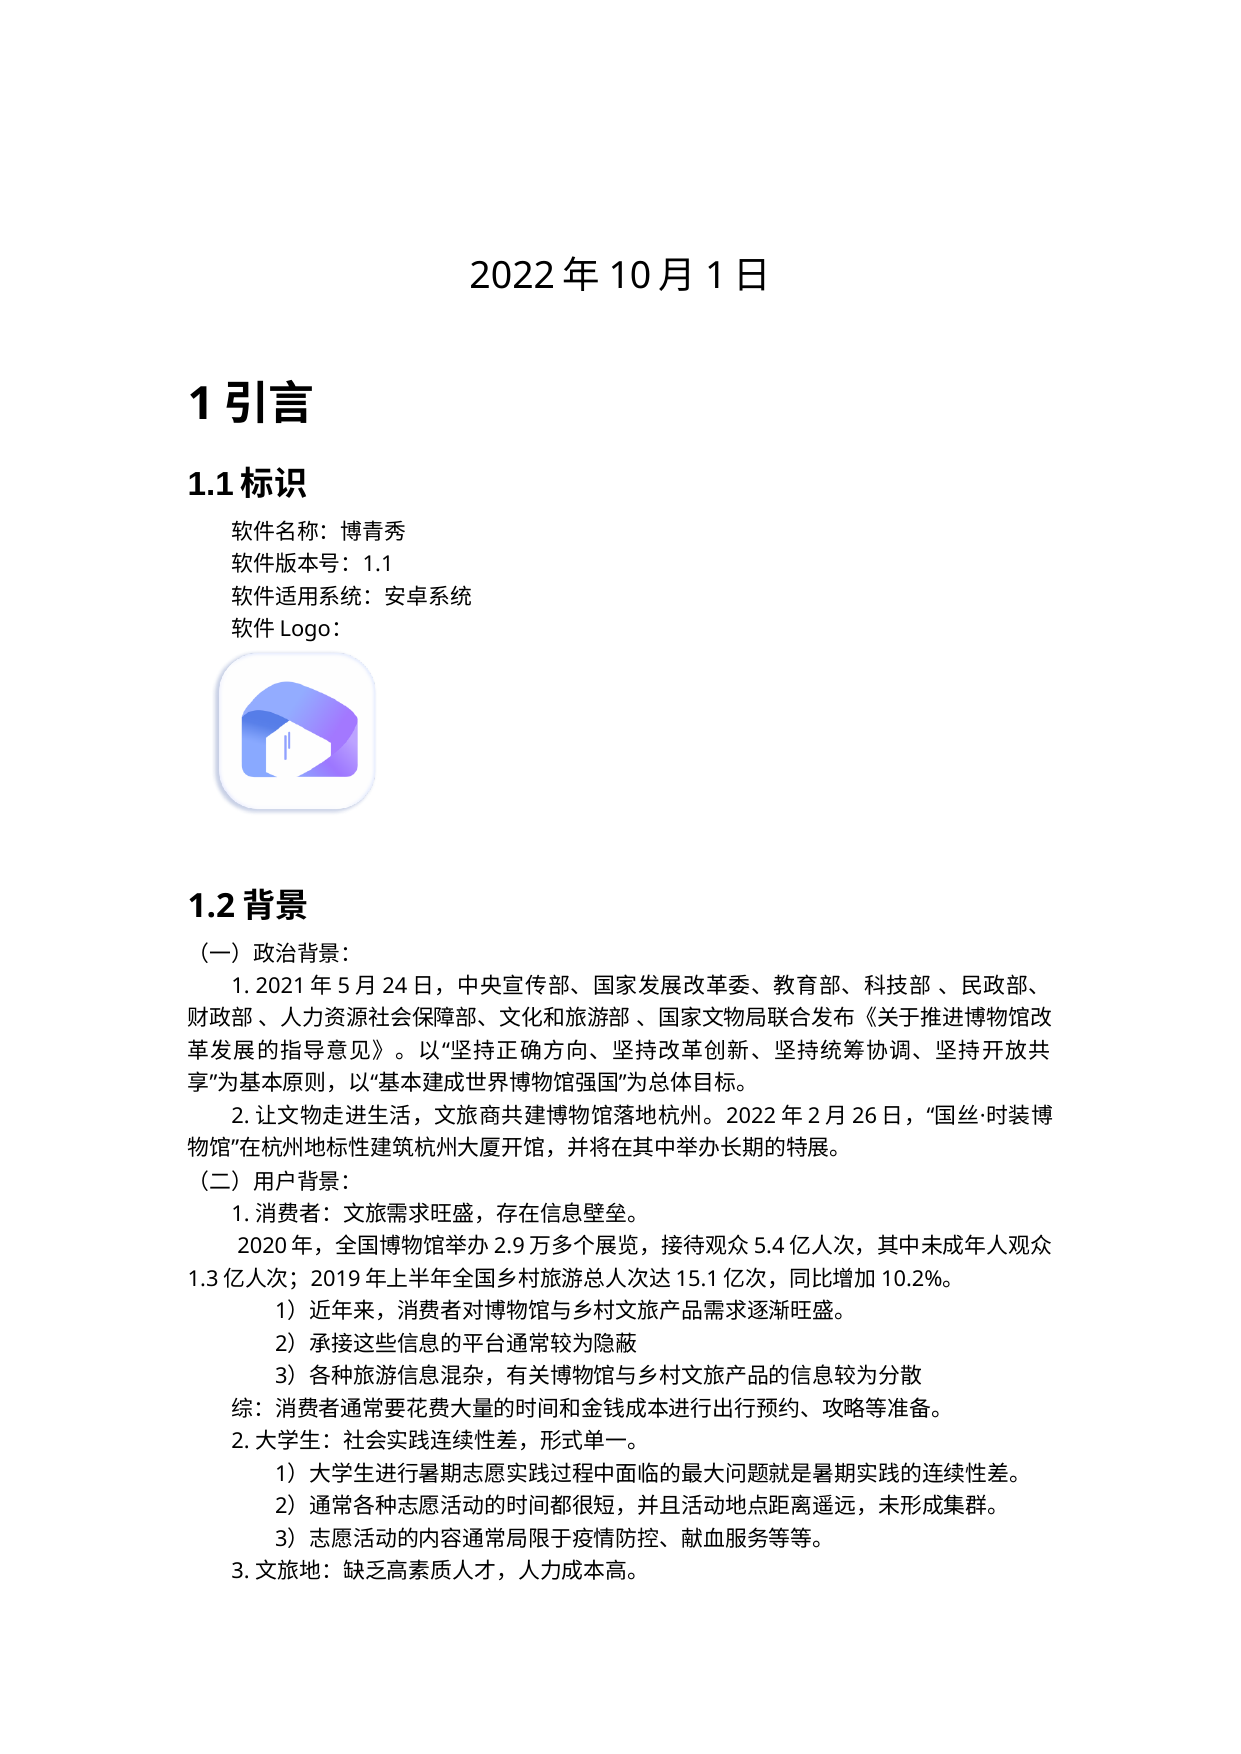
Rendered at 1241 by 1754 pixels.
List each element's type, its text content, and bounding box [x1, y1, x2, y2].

text 2）通常各种志愿活动的时间都很短，并且活动地点距离遥远，未形成集群。 [231, 1488, 1053, 1521]
text 2）承接这些信息的平台通常较为隐蔽 [231, 1326, 1053, 1358]
text （二）用户背景： [187, 1163, 1053, 1196]
text 软件适用系统：安卓系统 [187, 578, 1053, 611]
text （一）政治背景： [187, 936, 1053, 968]
text 软件版本号：1.1 [187, 546, 1053, 578]
text 2022年 10月 1日 [187, 240, 1053, 305]
picture [202, 643, 392, 826]
text 综：消费者通常要花费大量的时间和金钱成本进行出行预约、攻略等准备。 [187, 1391, 1053, 1423]
text 3）各种旅游信息混杂，有关博物馆与乡村文旅产品的信息较为分散 [231, 1358, 1053, 1391]
list 消费者：文旅需求旺盛，存在信息壁垒。 [187, 1196, 1053, 1228]
text 软件Logo： [187, 611, 1053, 643]
list 让文物走进生活，文旅商共建博物馆落地杭州。2022年2月26日，“国丝·时装博物馆”在杭州地标性建筑杭州大厦开馆，并将在其中举办长期的特展。 [187, 1098, 1053, 1163]
list 文旅地：缺乏高素质人才，人力成本高。 [187, 1553, 1053, 1586]
text 3）志愿活动的内容通常局限于疫情防控、献血服务等等。 [231, 1521, 1053, 1553]
text 1引言 [187, 351, 1053, 448]
text 1.1标识 [187, 448, 1053, 513]
list 2021年5月24日，中央宣传部、国家发展改革委、教育部、科技部 、民政部、 财政部 、人力资源社会保障部、文化和旅游部 、国家文物局联合发布《关于推进博物馆改革发展的指导意见》。以“坚持正确方向、坚持改革创新、坚持统筹协调、坚持开放共享”为基本原则，以“基本建成世界博物馆强国”为总体目标。 [187, 968, 1053, 1098]
text 2020年，全国博物馆举办2.9万多个展览，接待观众5.4亿人次，其中未成年人观众1.3亿人次；2019年上半年全国乡村旅游总人次达15.1亿次，同比增加10.2%。 [187, 1228, 1053, 1293]
text 软件名称：博青秀 [187, 513, 1053, 546]
text 1）大学生进行暑期志愿实践过程中面临的最大问题就是暑期实践的连续性差。 [231, 1456, 1053, 1488]
text 1）近年来，消费者对博物馆与乡村文旅产品需求逐渐旺盛。 [231, 1293, 1053, 1326]
text 1.2背景 [187, 871, 1053, 936]
list 大学生：社会实践连续性差，形式单一。 [187, 1423, 1053, 1456]
